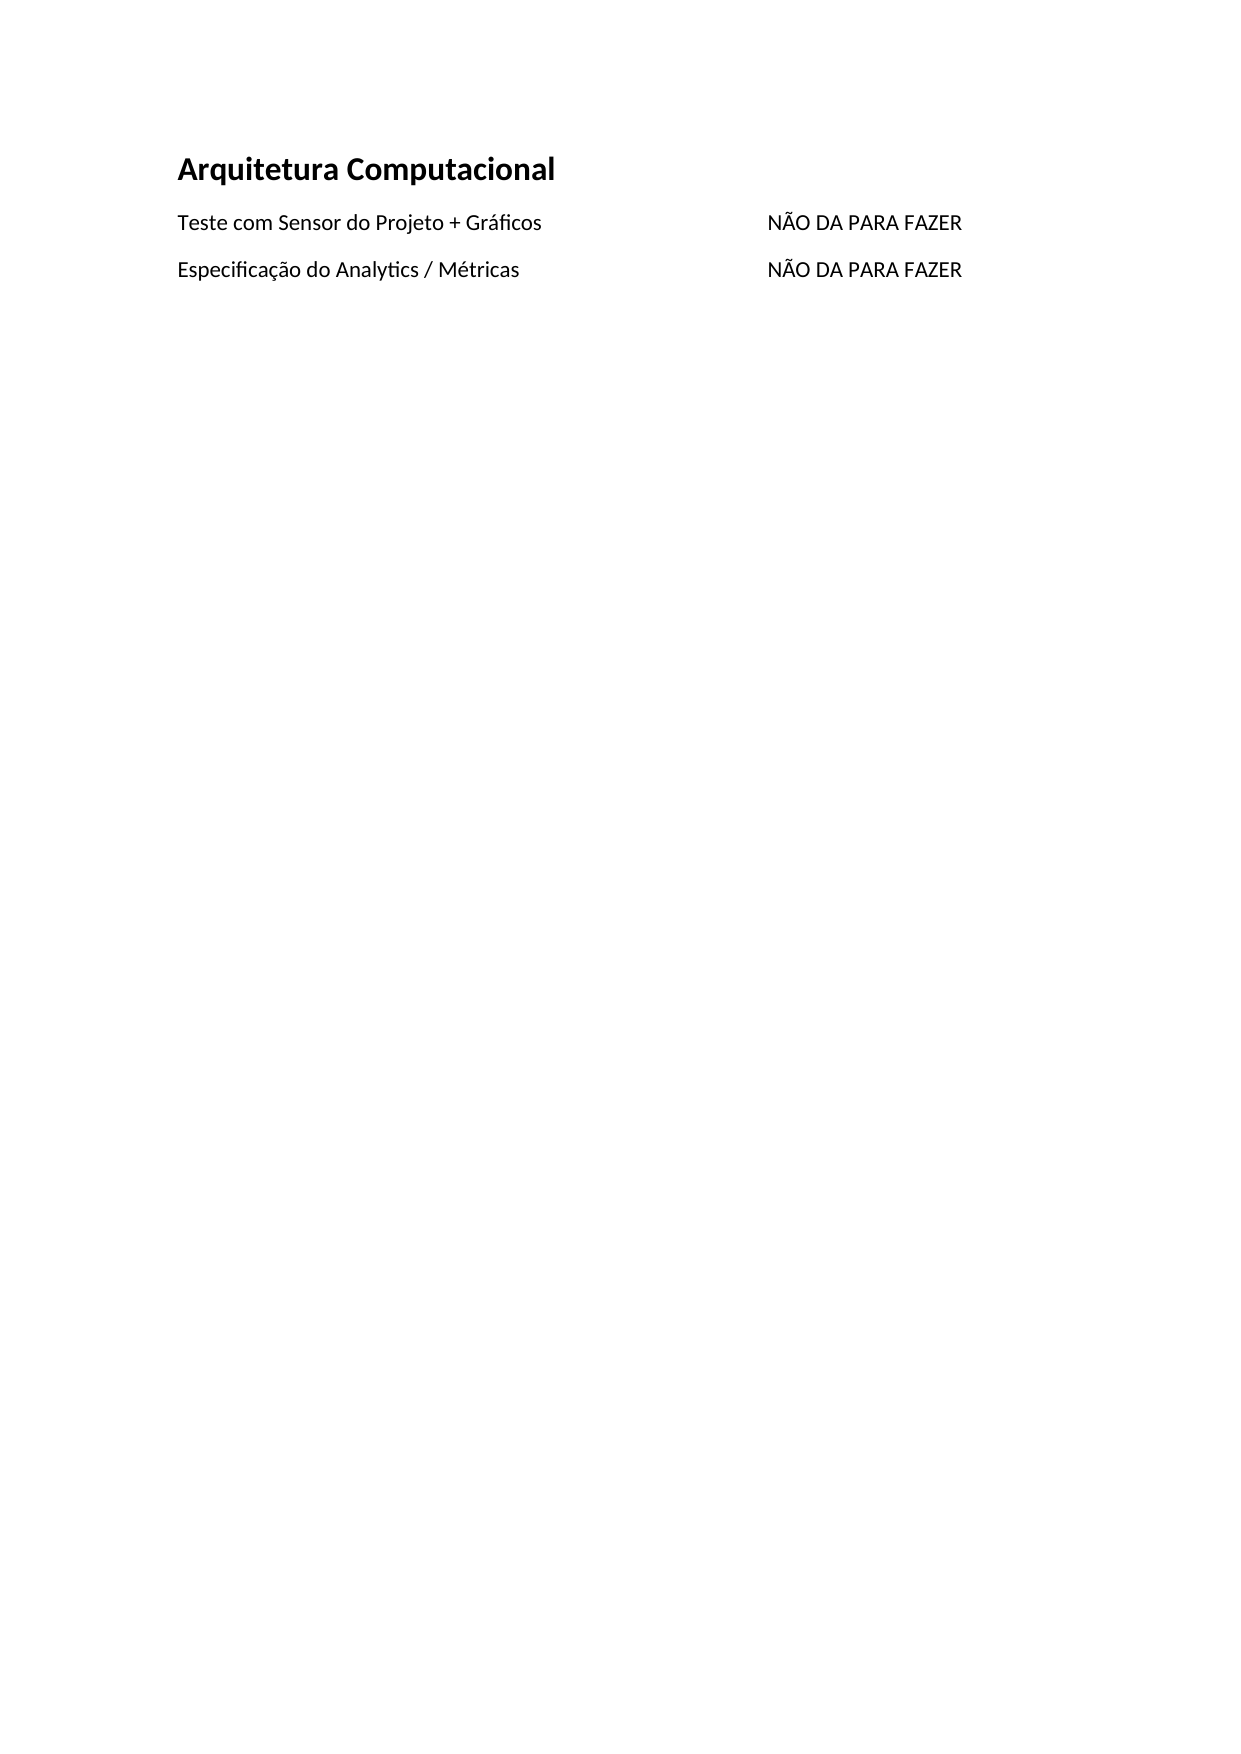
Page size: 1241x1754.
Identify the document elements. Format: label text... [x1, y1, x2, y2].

text Teste com Sensor do Projeto + Gráficos NÃO DA PARA FAZER [177, 208, 1063, 236]
text Arquitetura Computacional [177, 148, 1063, 188]
text Especificação do Analytics / Métricas NÃO DA PARA FAZER [177, 255, 1063, 283]
